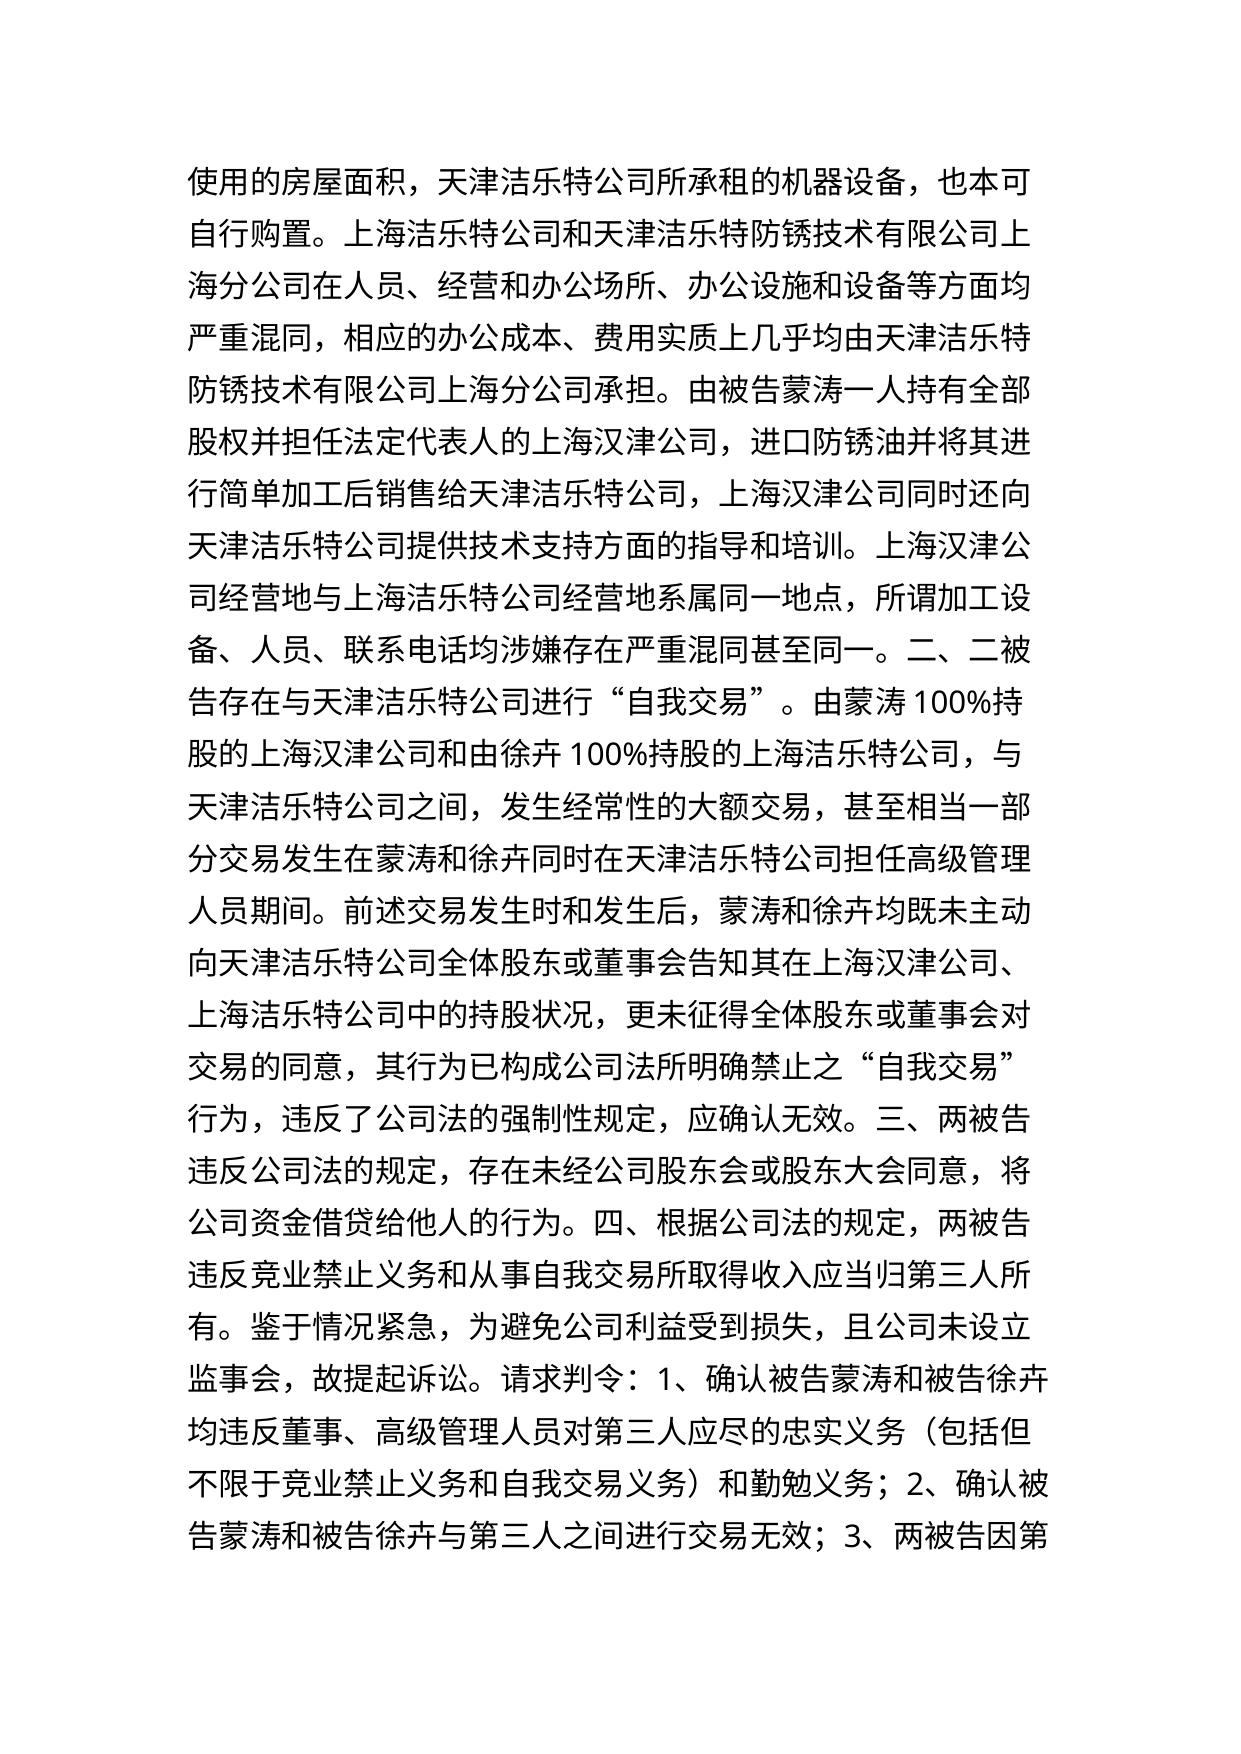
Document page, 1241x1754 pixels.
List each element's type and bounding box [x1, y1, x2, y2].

text [187, 150, 1053, 1556]
